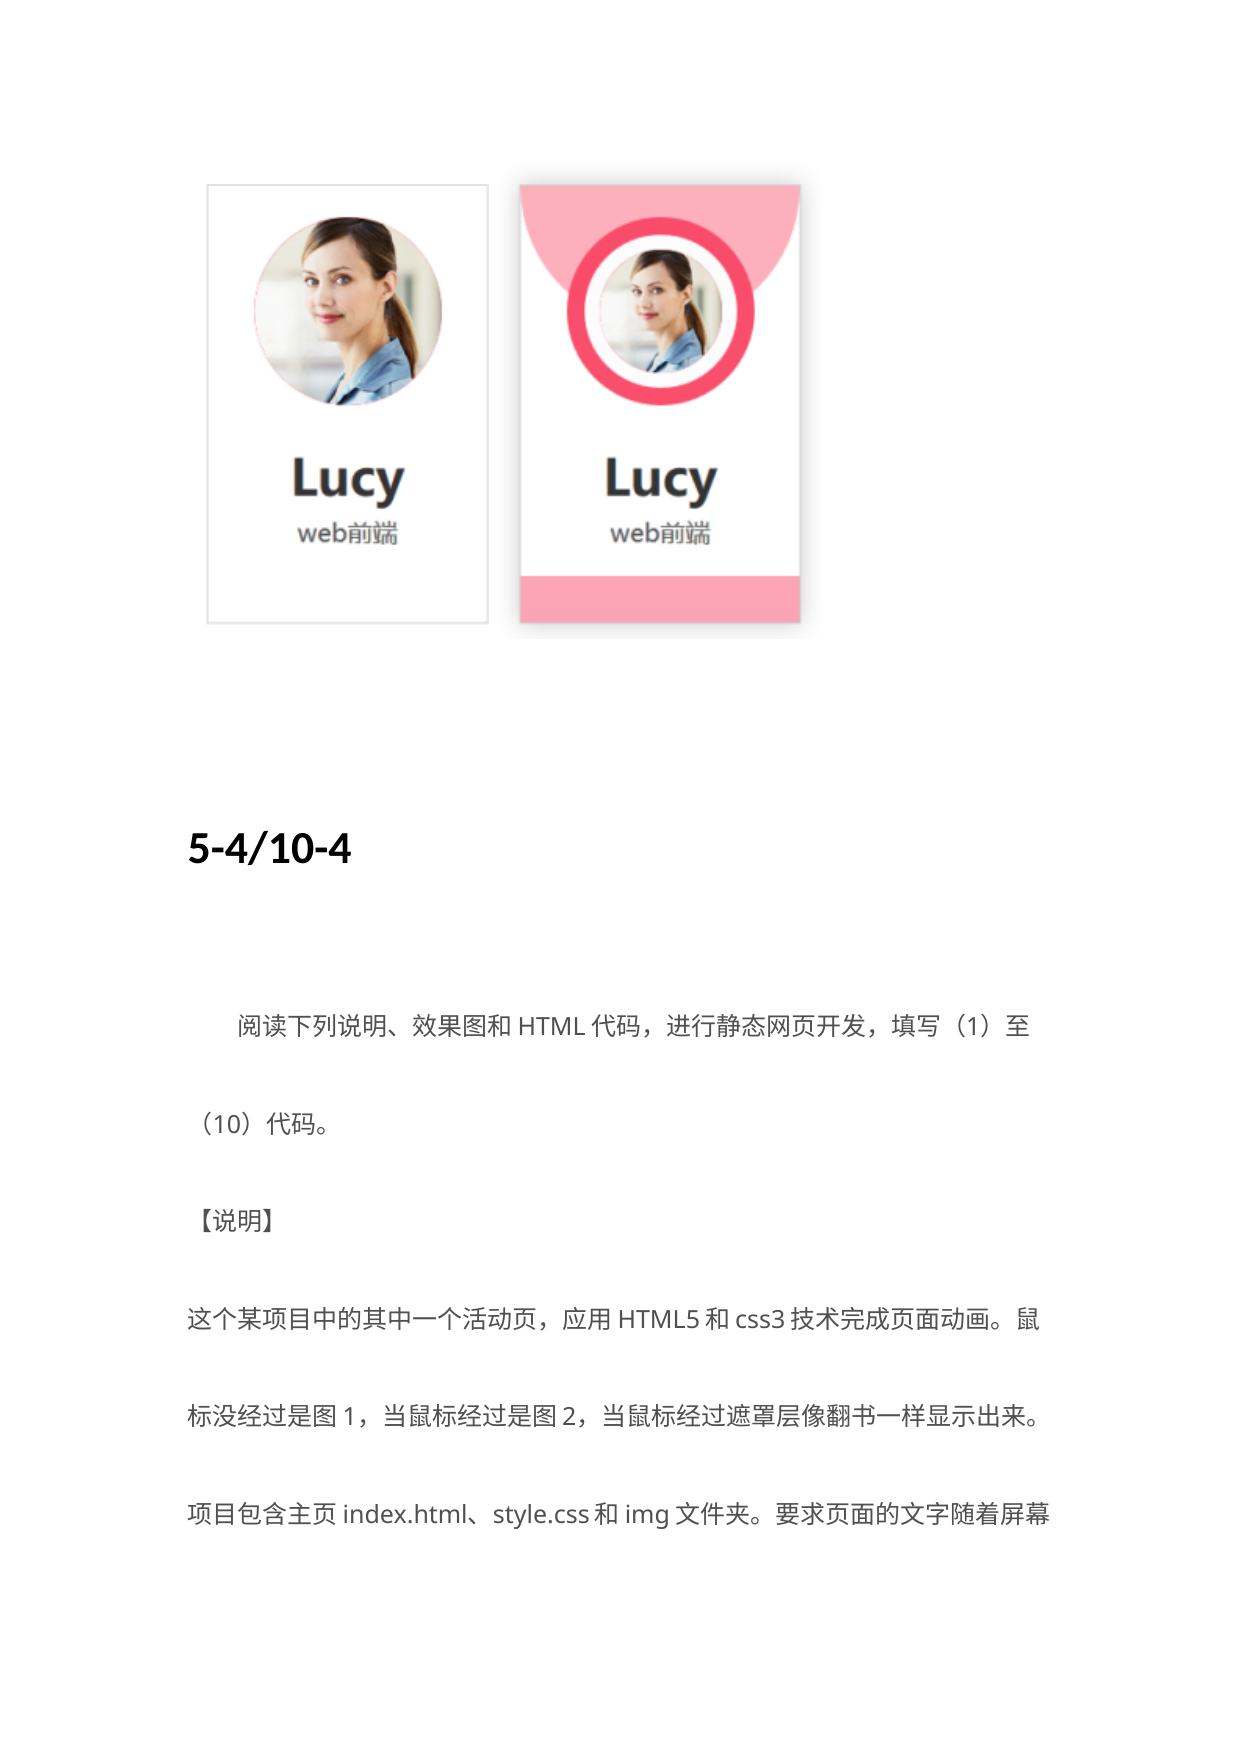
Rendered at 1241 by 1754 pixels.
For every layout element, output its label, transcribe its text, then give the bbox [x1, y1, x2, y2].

picture [187, 162, 824, 639]
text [187, 992, 1053, 1545]
subtitle 5-4/10-4 [187, 815, 1053, 880]
